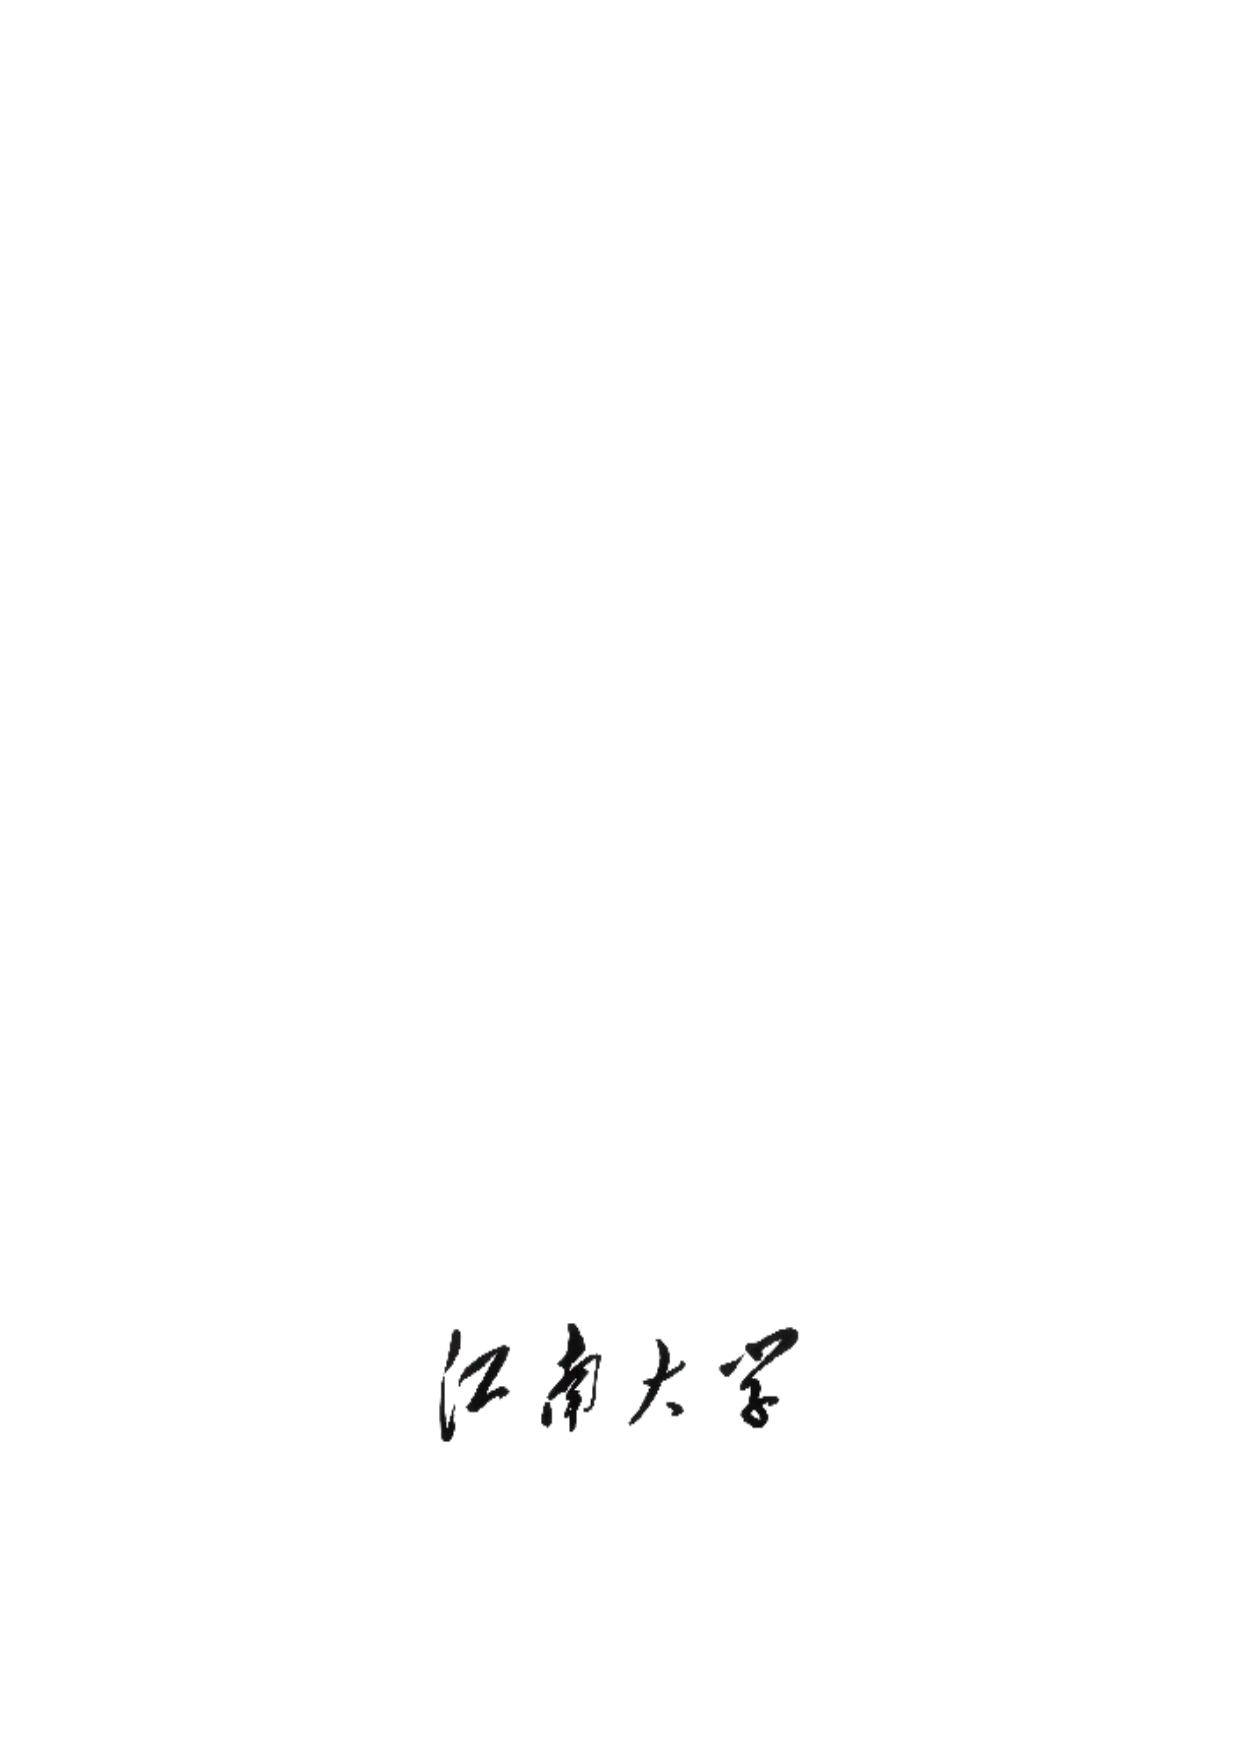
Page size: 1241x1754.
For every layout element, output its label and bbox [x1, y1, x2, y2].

picture [438, 1322, 802, 1444]
